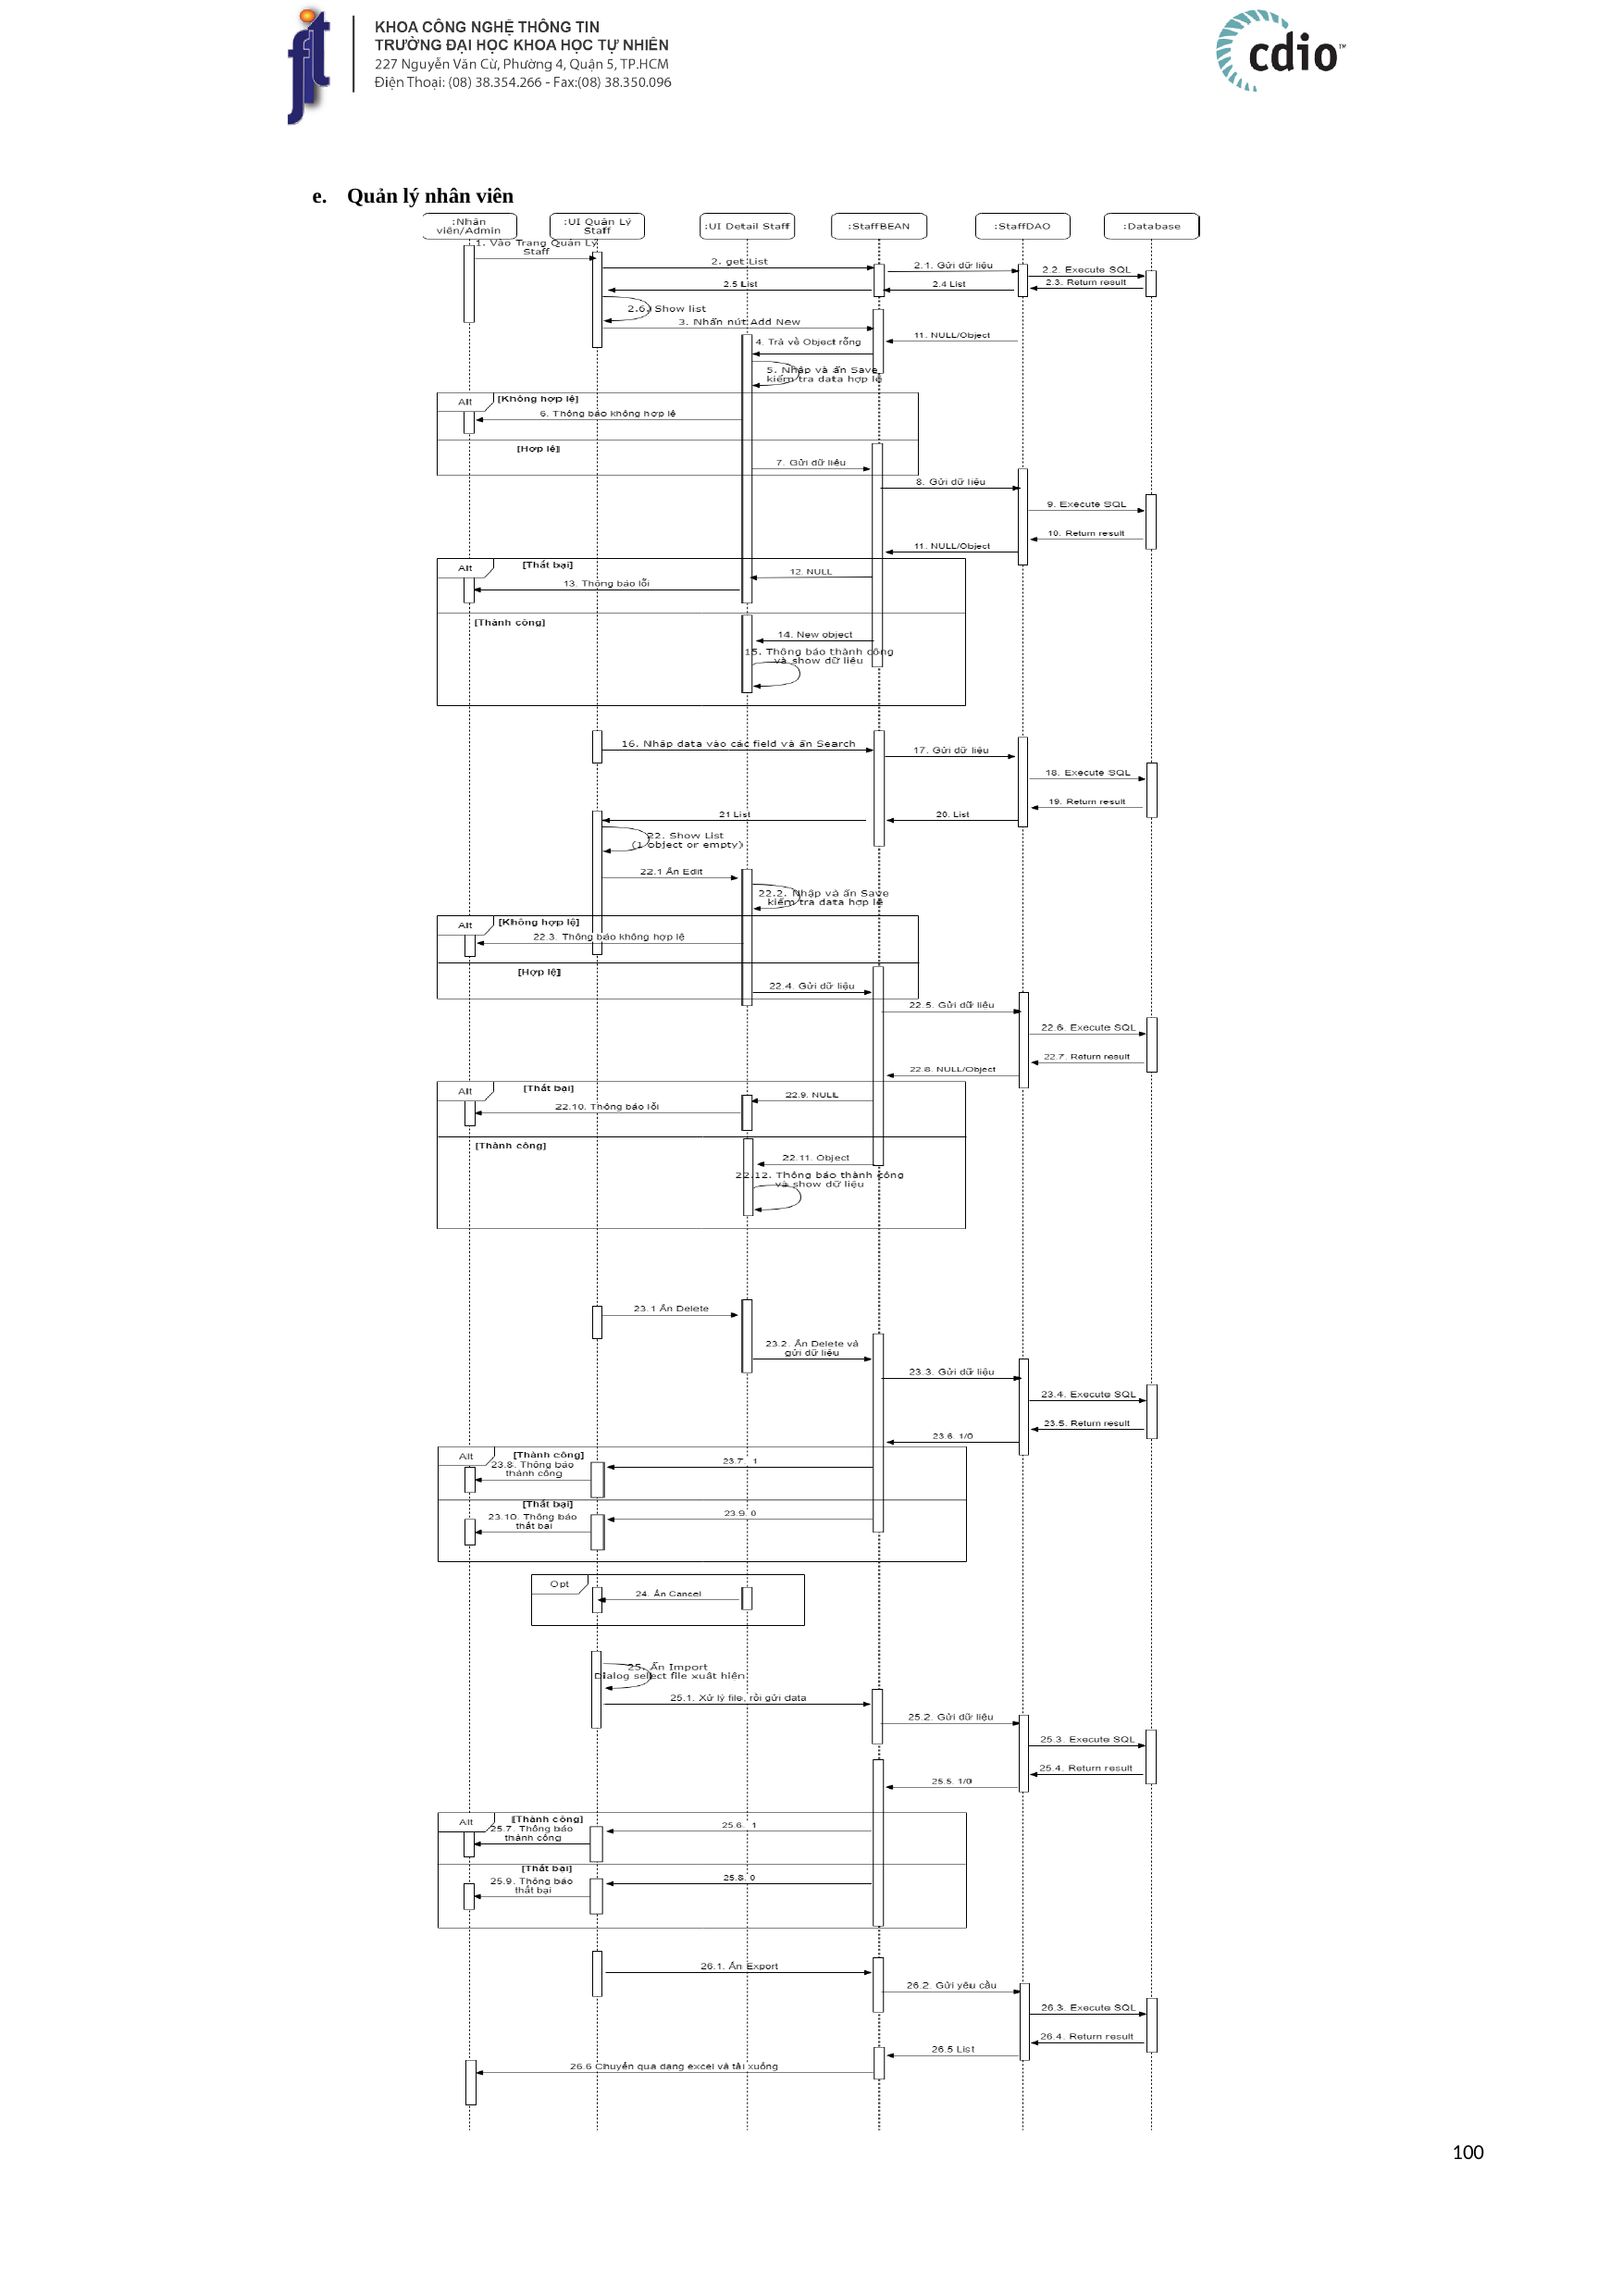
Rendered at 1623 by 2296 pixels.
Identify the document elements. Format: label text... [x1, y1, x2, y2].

picture [266, 0, 1357, 147]
picture [423, 213, 1200, 2130]
subtitle Quản lý nhân viên [312, 183, 1258, 207]
